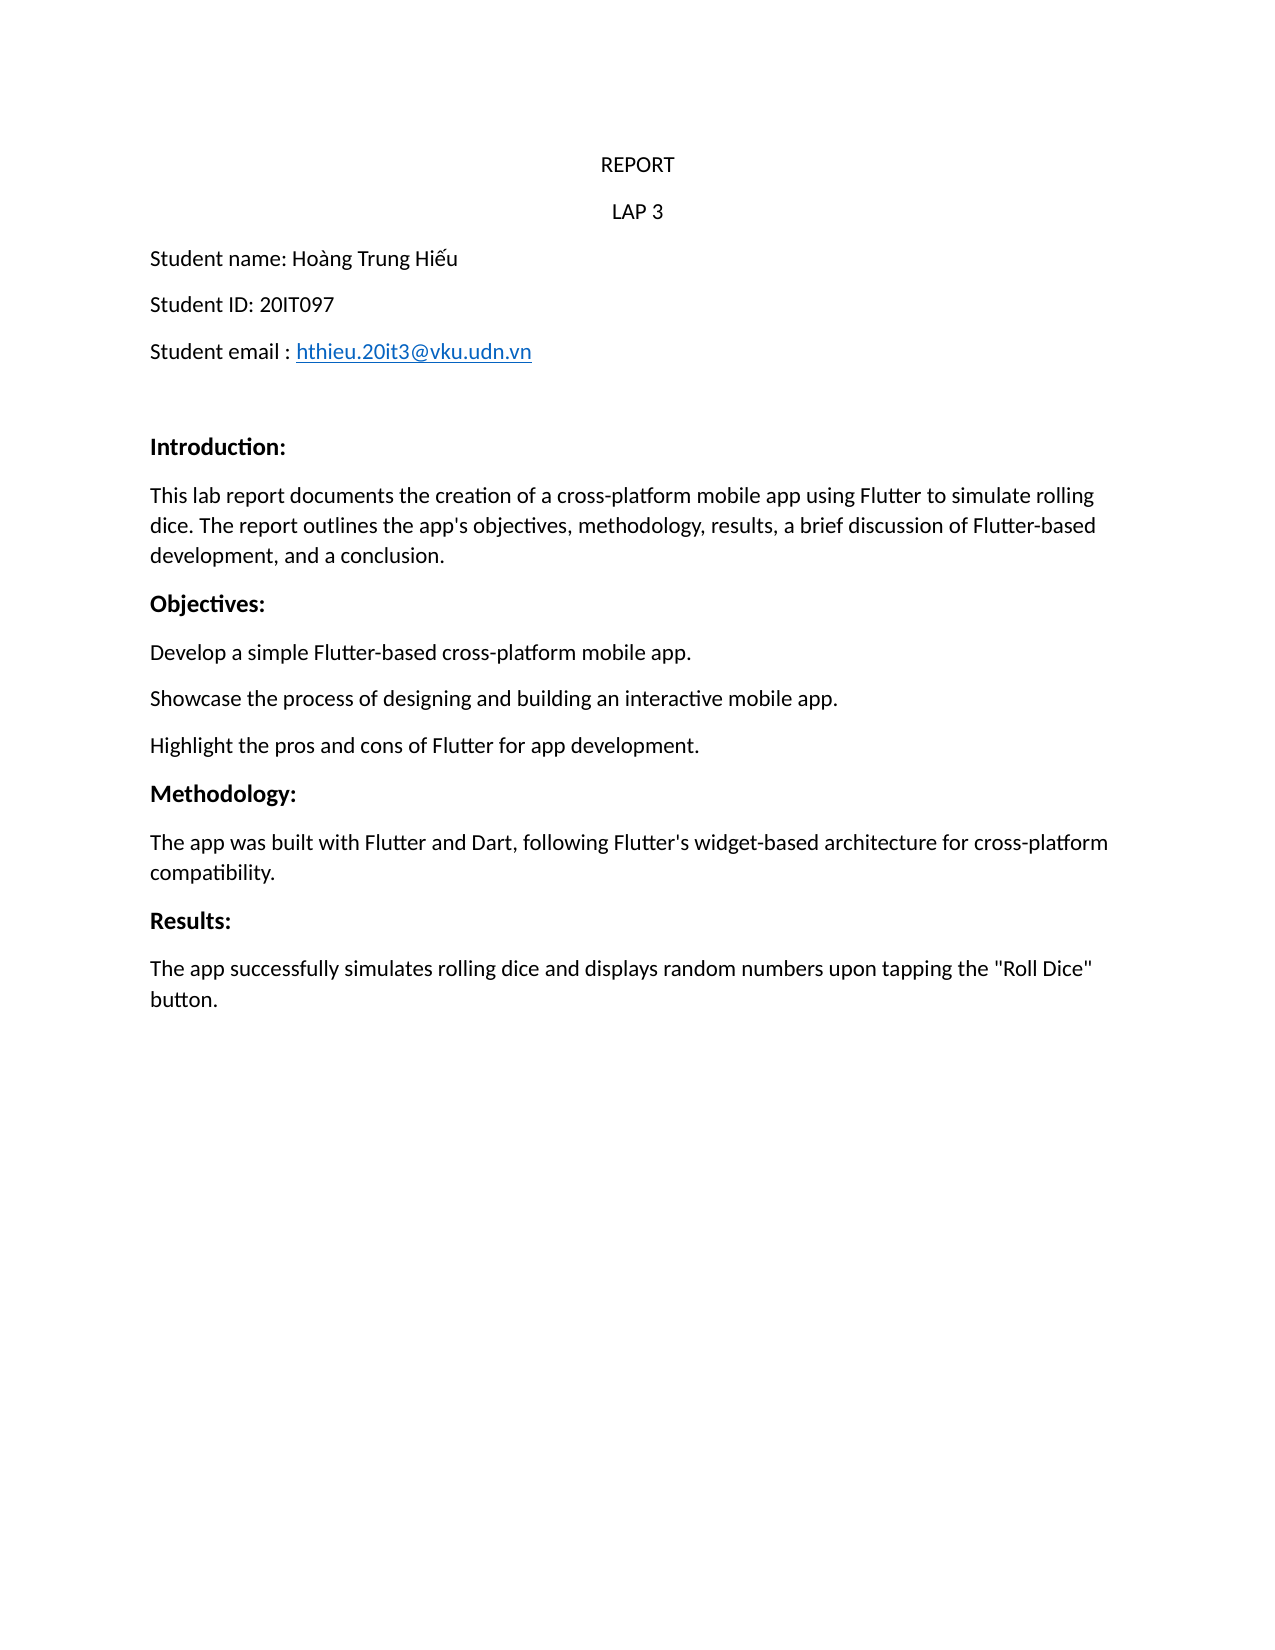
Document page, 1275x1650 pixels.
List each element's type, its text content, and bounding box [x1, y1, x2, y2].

text Student ID: 20IT097 [150, 291, 1125, 319]
text Student email : hthieu.20it3@vku.udn.vn [150, 337, 1125, 366]
text Develop a simple Flutter-based cross-platform mobile app. [150, 638, 1125, 666]
text This lab report documents the creation of a cross-platform mobile app using Flutter to simulate rolling dice. The report outlines the app's objectives, methodology, results, a brief discussion of Flutter-based development, and a conclusion. [150, 481, 1125, 569]
text Showcase the process of designing and building an interactive mobile app. [150, 684, 1125, 713]
text The app was built with Flutter and Dart, following Flutter's widget-based architecture for cross-platform compatibility. [150, 828, 1125, 886]
text Results: [150, 905, 1125, 936]
text Highlight the pros and cons of Flutter for app development. [150, 731, 1125, 759]
text LAP 3 [150, 197, 1125, 225]
text Student name: Hoàng Trung Hiếu [150, 244, 1125, 272]
text Objectives: [150, 588, 1125, 619]
text The app successfully simulates rolling dice and displays random numbers upon tapping the "Roll Dice" button. [150, 954, 1125, 1013]
text Methodology: [150, 778, 1125, 809]
text Introduction: [150, 431, 1125, 462]
text REPORT [150, 150, 1125, 178]
